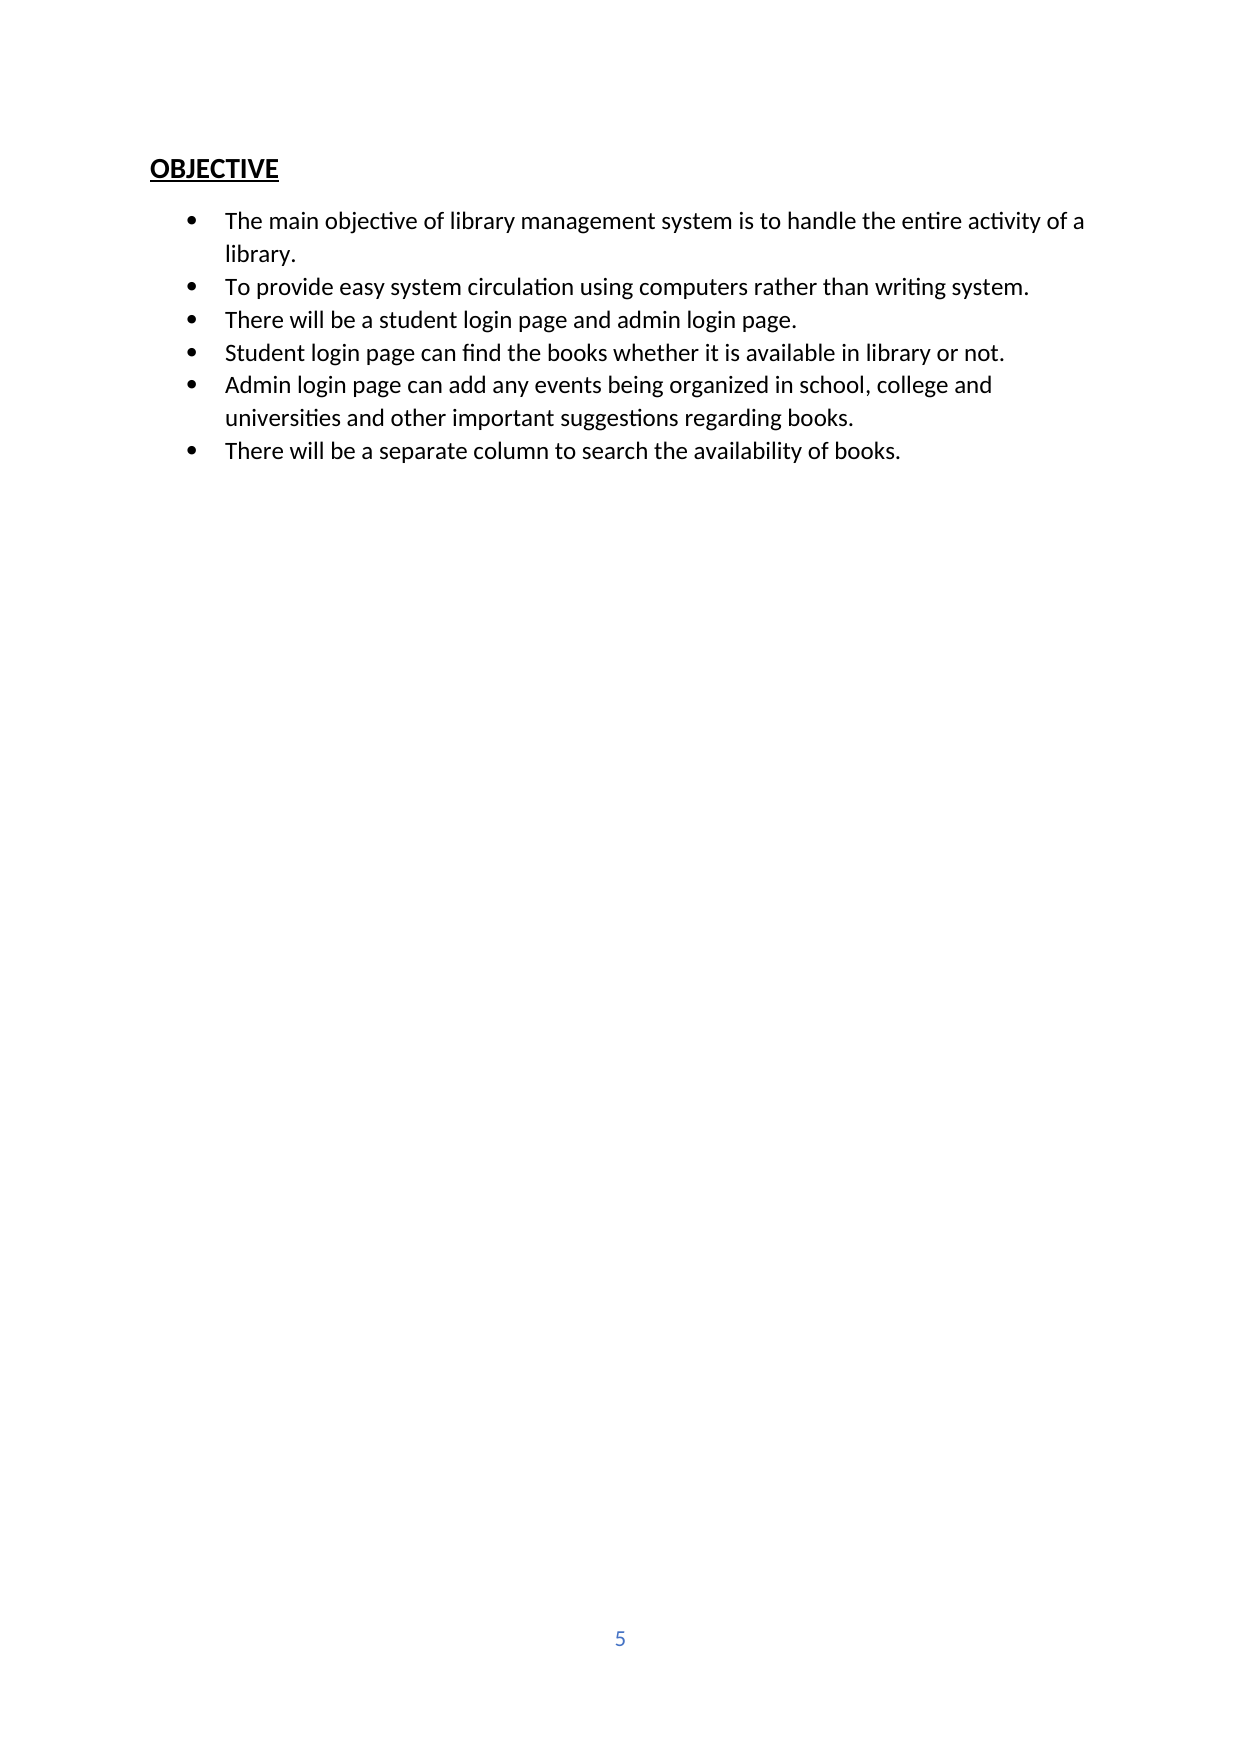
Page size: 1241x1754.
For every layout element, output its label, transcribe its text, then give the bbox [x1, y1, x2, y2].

list The main objective of library management system is to handle the entire activity of a library. [187, 205, 1090, 268]
list There will be a separate column to search the availability of books. [187, 436, 1090, 466]
list To provide easy system circulation using computers rather than writing system. [187, 271, 1090, 301]
list There will be a student login page and admin login page. [187, 304, 1090, 334]
list Admin login page can add any events being organized in school, college and universities and other important suggestions regarding books. [187, 370, 1090, 433]
text OBJECTIVE [150, 150, 1090, 186]
list Student login page can find the books whether it is available in library or not. [187, 337, 1090, 367]
